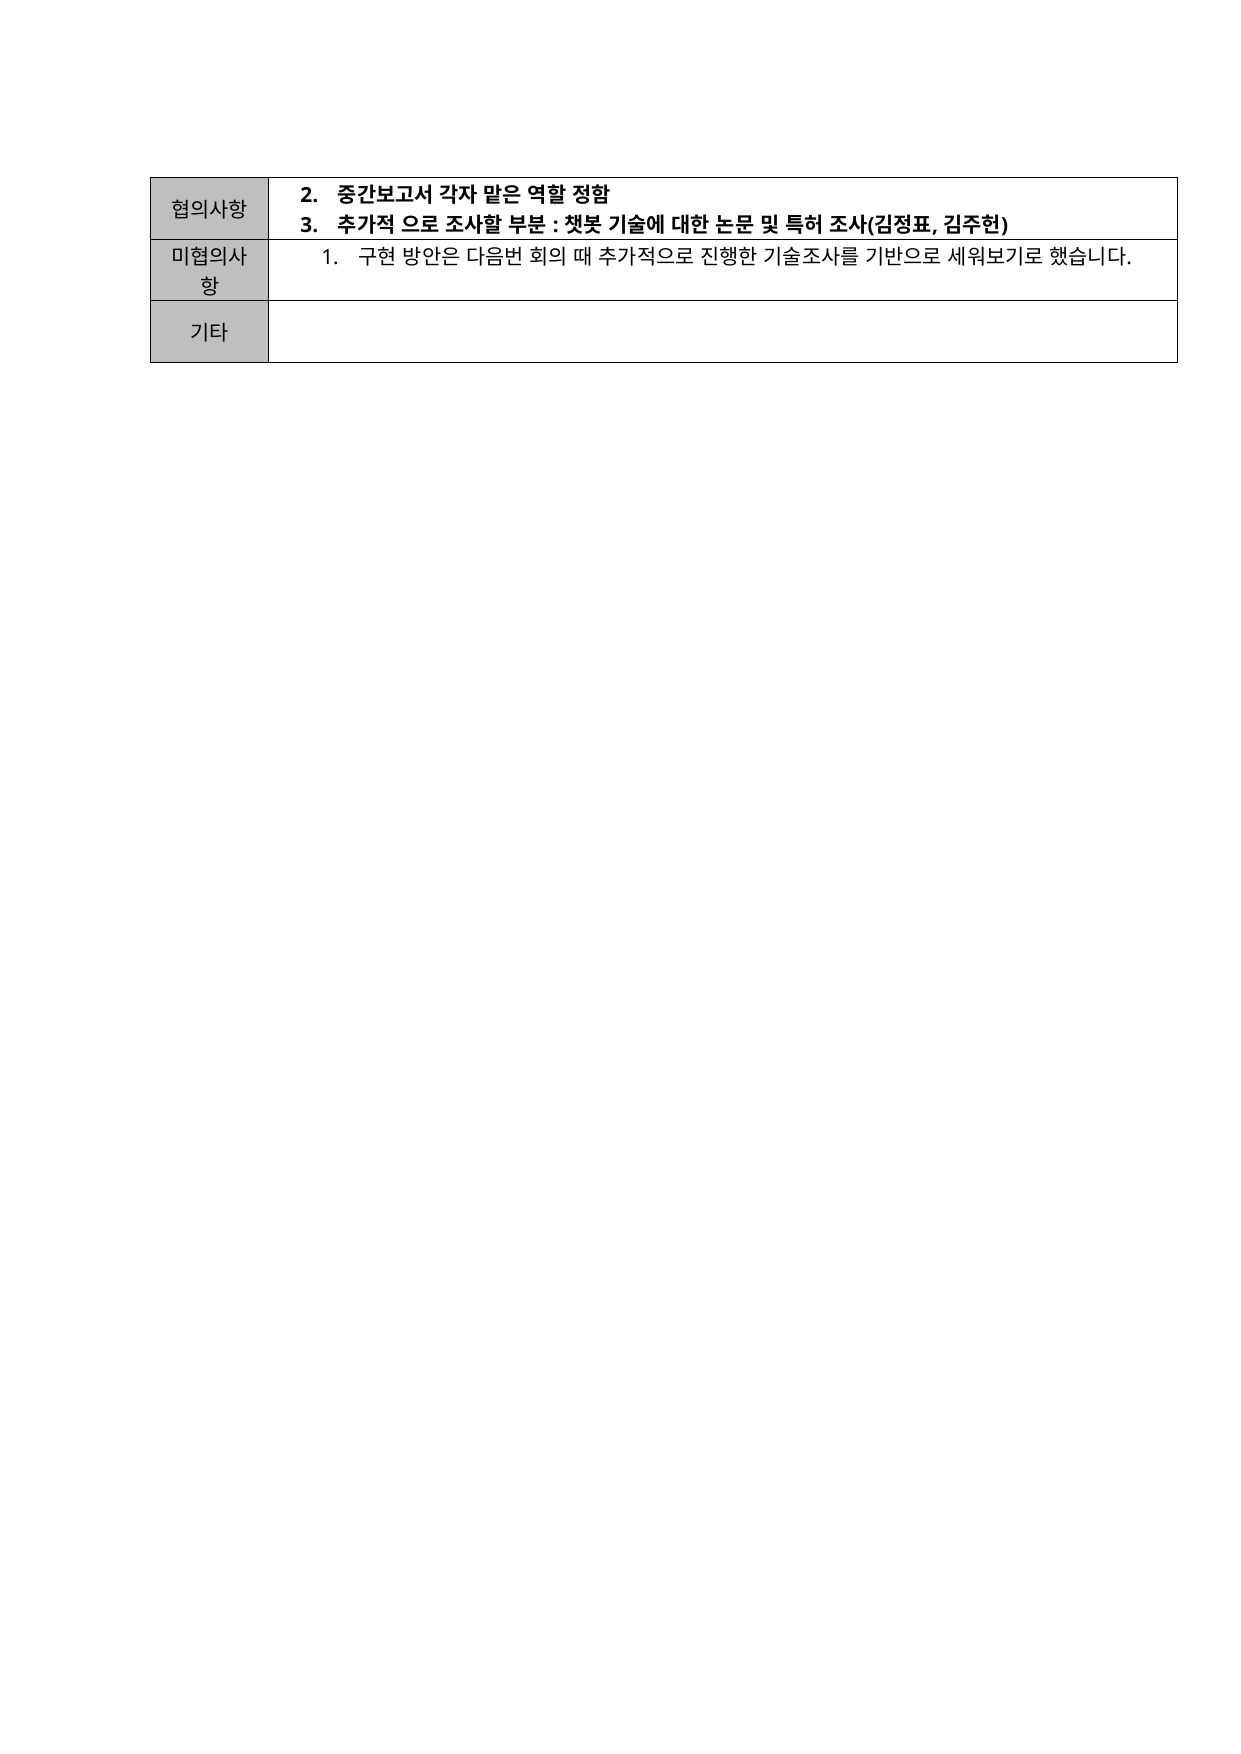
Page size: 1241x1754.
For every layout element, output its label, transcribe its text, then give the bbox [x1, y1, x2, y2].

table_cell 미협의사항 [151, 240, 268, 300]
table_cell [269, 301, 1177, 362]
table_cell 새로운 차별화 방안 : AI 챗봇을 통해 사용자에게 개인화된 추천 서비스를 제공 중간보고서 각자 맡은 역할 정함 추가적 으로 조사할 부분 : 챗봇 기술에 대한 논문 및 특허 조사(김정표, 김주헌) [269, 178, 1177, 239]
table_cell 구현 방안은 다음번 회의 때 추가적으로 진행한 기술조사를 기반으로 세워보기로 했습니다. [269, 240, 1177, 300]
table_cell 기타 [151, 301, 268, 362]
table_cell 결정 및 협의사항 [151, 178, 268, 239]
